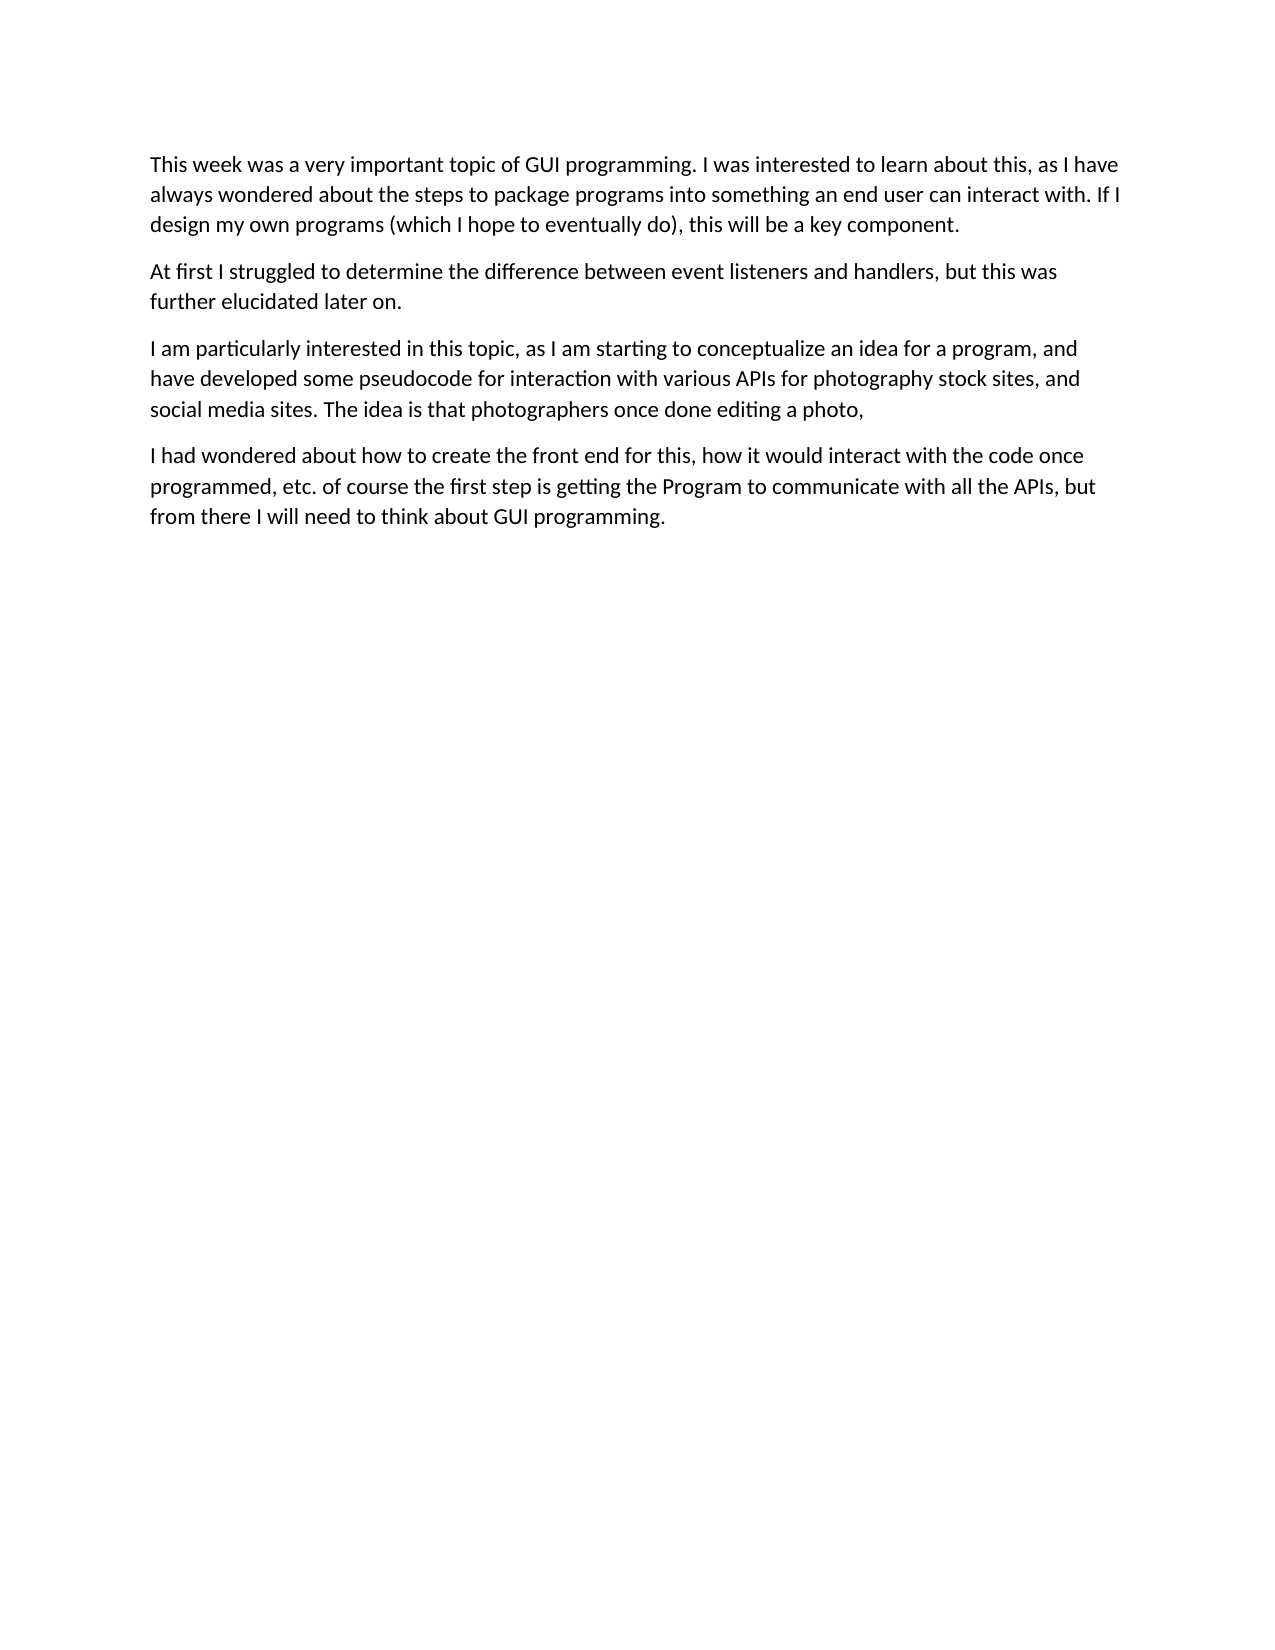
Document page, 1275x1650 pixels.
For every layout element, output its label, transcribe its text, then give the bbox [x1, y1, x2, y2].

text This week was a very important topic of GUI programming. I was interested to learn about this, as I have always wondered about the steps to package programs into something an end user can interact with. If I design my own programs (which I hope to eventually do), this will be a key component. [150, 150, 1125, 238]
text At first I struggled to determine the difference between event listeners and handlers, but this was further elucidated later on. [150, 257, 1125, 316]
text I had wondered about how to create the front end for this, how it would interact with the code once programmed, etc. of course the first step is getting the Program to communicate with all the APIs, but from there I will need to think about GUI programming. [150, 442, 1125, 530]
text I am particularly interested in this topic, as I am starting to conceptualize an idea for a program, and have developed some pseudocode for interaction with various APIs for photography stock sites, and social media sites. The idea is that photographers once done editing a photo, [150, 334, 1125, 423]
